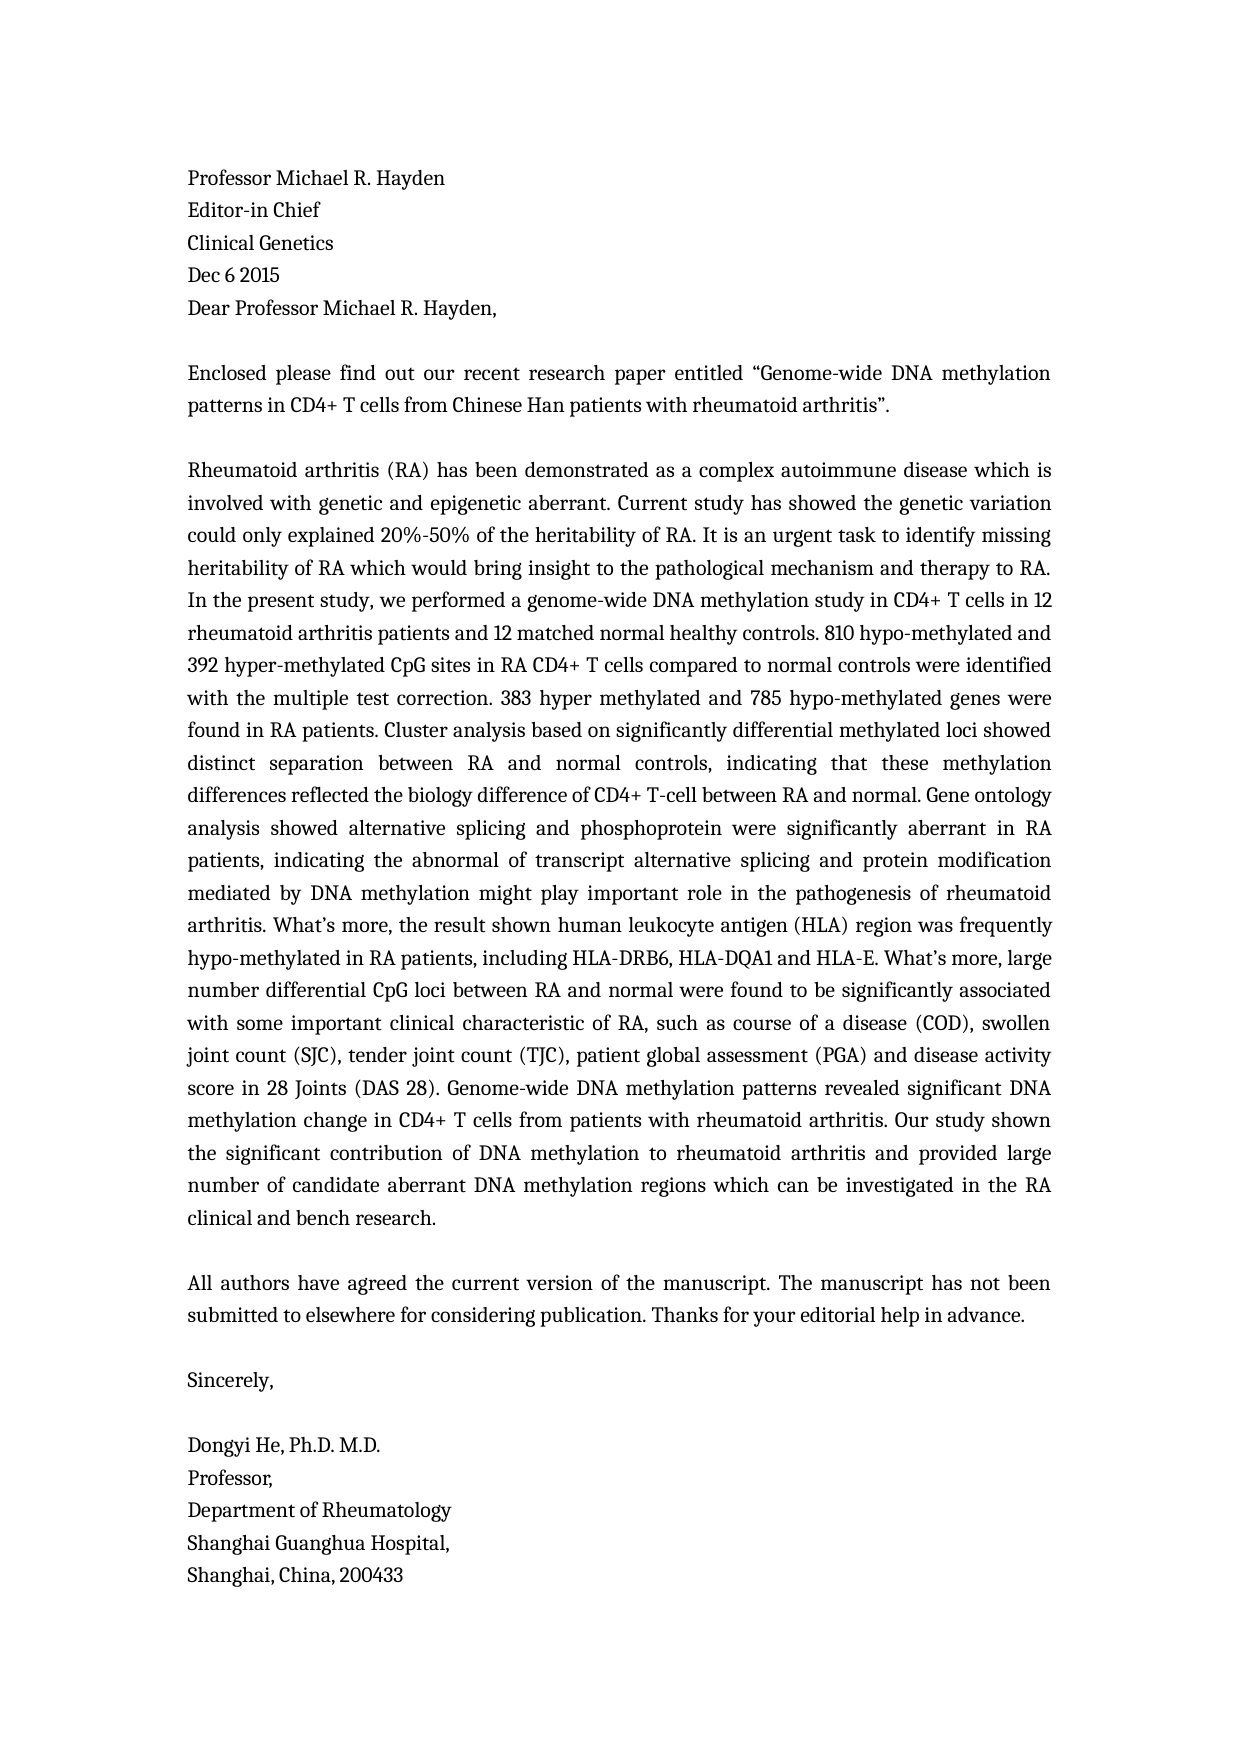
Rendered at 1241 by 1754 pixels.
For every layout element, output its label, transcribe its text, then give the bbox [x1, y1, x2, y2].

text Dear Professor Michael R. Hayden, [187, 292, 1053, 324]
text Rheumatoid arthritis (RA) has been demonstrated as a complex autoimmune disease which is involved with genetic and epigenetic aberrant. Current study has showed the genetic variation could only explained 20%-50% of the heritability of RA. It is an urgent task to identify missing heritability of RA which would bring insight to the pathological mechanism and therapy to RA. In the present study, we performed a genome-wide DNA methylation study in CD4+ T cells in 12 rheumatoid arthritis patients and 12 matched normal healthy controls. 810 hypo-methylated and 392 hyper-methylated CpG sites in RA CD4+ T cells compared to normal controls were identified with the multiple test correction. 383 hyper methylated and 785 hypo-methylated genes were found in RA patients. Cluster analysis based on significantly differential methylated loci showed distinct separation between RA and normal controls, indicating that these methylation differences reflected the biology difference of CD4+ T-cell between RA and normal. Gene ontology analysis showed alternative splicing and phosphoprotein were significantly aberrant in RA patients, indicating the abnormal of transcript alternative splicing and protein modification mediated by DNA methylation might play important role in the pathogenesis of rheumatoid arthritis. What’s more, the result shown human leukocyte antigen (HLA) region was frequently hypo-methylated in RA patients, including HLA-DRB6, HLA-DQA1 and HLA-E. What’s more, large number differential CpG loci between RA and normal were found to be significantly associated with some important clinical characteristic of RA, such as course of a disease (COD), swollen joint count (SJC), tender joint count (TJC), patient global assessment (PGA) and disease activity score in 28 Joints (DAS 28). Genome-wide DNA methylation patterns revealed significant DNA methylation change in CD4+ T cells from patients with rheumatoid arthritis. Our study shown the significant contribution of DNA methylation to rheumatoid arthritis and provided large number of candidate aberrant DNA methylation regions which can be investigated in the RA clinical and bench research. [187, 454, 1053, 1234]
text All authors have agreed the current version of the manuscript. The manuscript has not been submitted to elsewhere for considering publication. Thanks for your editorial help in advance. [187, 1267, 1053, 1332]
text Editor-in Chief [187, 194, 1053, 227]
text Dec 6 2015 [187, 259, 1053, 292]
text Clinical Genetics [187, 227, 1053, 259]
text Professor Michael R. Hayden [187, 162, 1053, 194]
text Shanghai Guanghua Hospital, [187, 1527, 1053, 1559]
text Shanghai, China, 200433 [187, 1559, 1053, 1592]
text Sincerely, [187, 1364, 1053, 1397]
text Department of Rheumatology [187, 1494, 1053, 1527]
text Dongyi He, Ph.D. M.D. [187, 1429, 1053, 1462]
text Professor, [187, 1462, 1053, 1494]
text Enclosed please find out our recent research paper entitled “Genome-wide DNA methylation patterns in CD4+ T cells from Chinese Han patients with rheumatoid arthritis”. [187, 357, 1053, 422]
